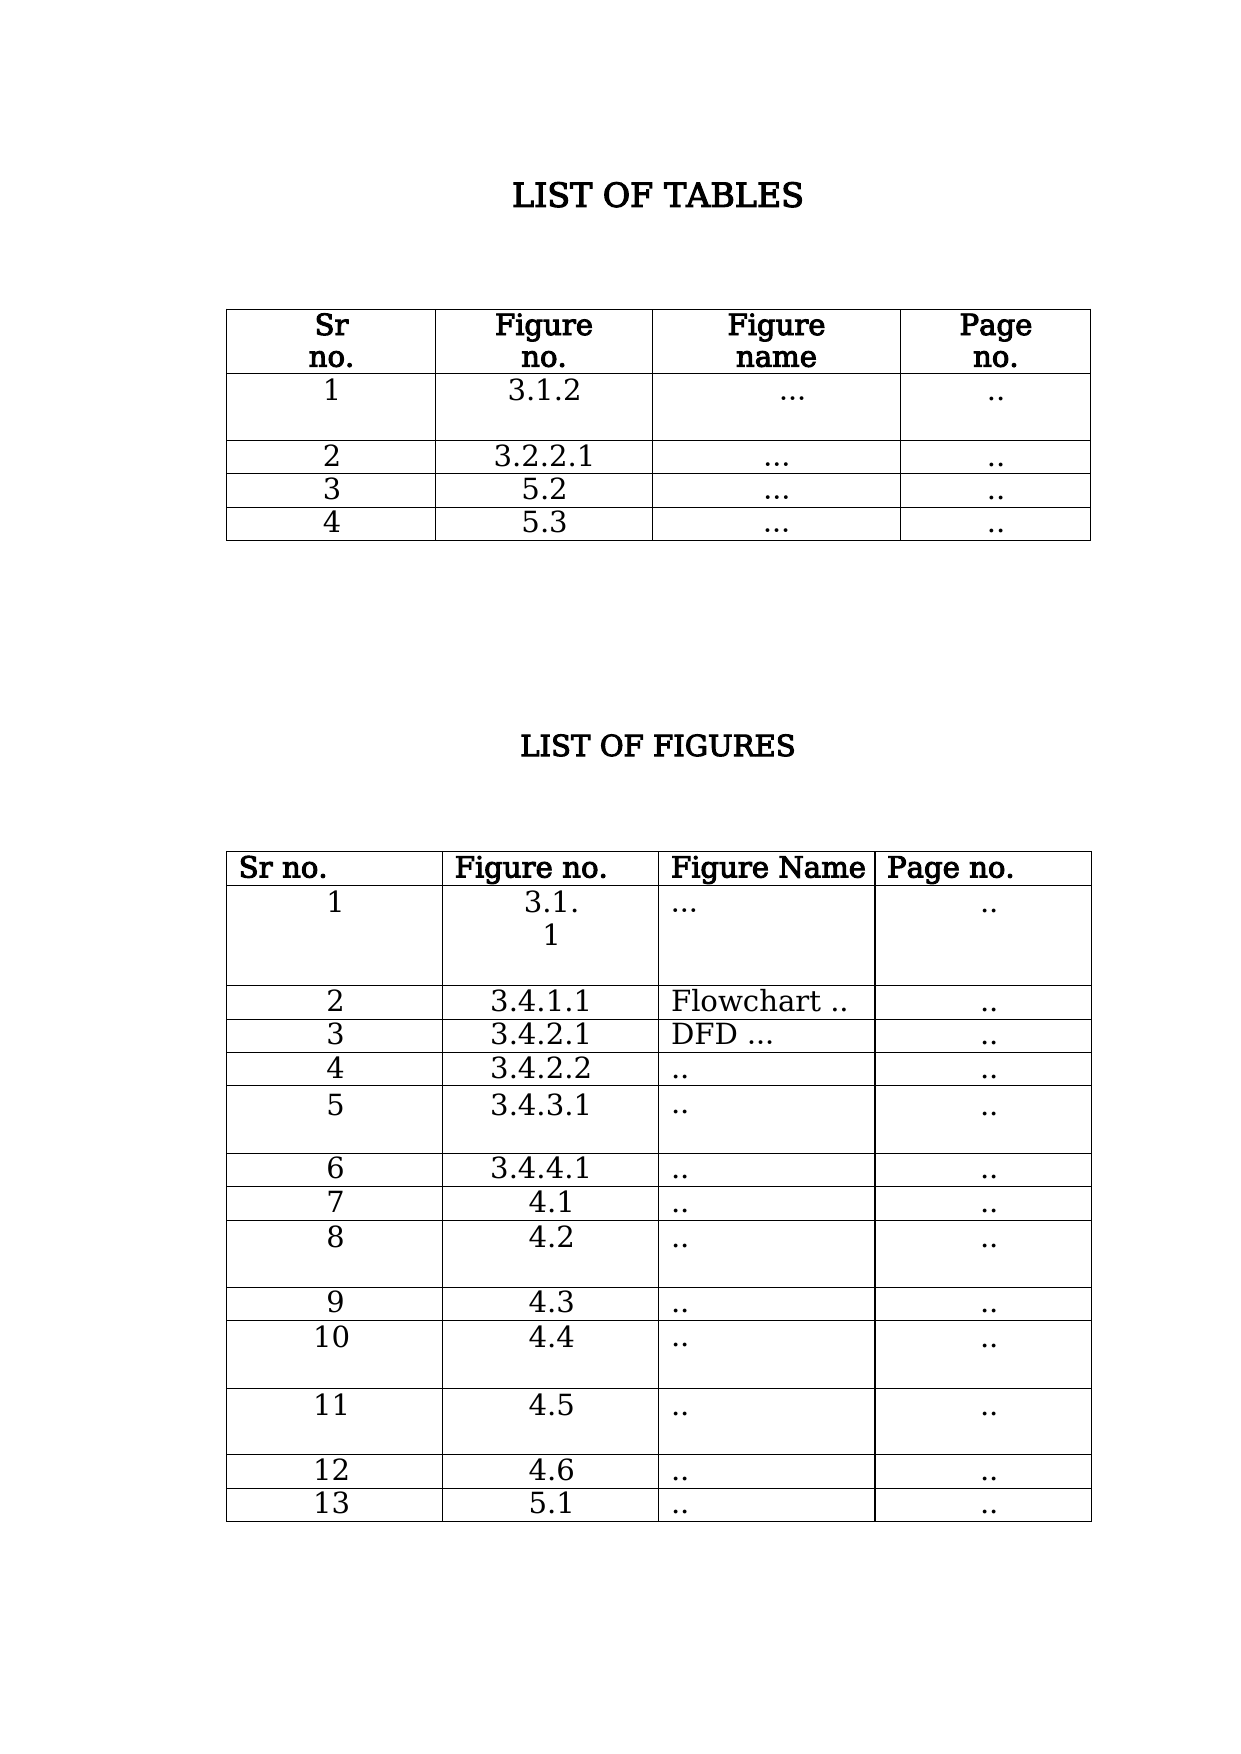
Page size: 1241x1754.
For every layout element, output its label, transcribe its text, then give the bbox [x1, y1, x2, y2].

table_cell .. [876, 1455, 1091, 1488]
table_cell 5 [227, 1086, 442, 1153]
table_cell .. [901, 441, 1090, 473]
table_cell 3.4.3.1 [443, 1086, 658, 1153]
table_cell 11 [227, 1389, 442, 1454]
table_cell .. [901, 374, 1090, 440]
table_cell 4.4 [443, 1321, 658, 1387]
table_cell .. [876, 1489, 1091, 1521]
table_header Sr no. [227, 852, 442, 885]
table_header Sr no. [227, 310, 435, 373]
table_cell 4.5 [443, 1389, 658, 1454]
table_cell 5.1 [443, 1489, 658, 1521]
table_cell 3.1.1 [443, 886, 658, 985]
table_cell .. [876, 1389, 1091, 1454]
table_cell 5.2 [436, 474, 652, 507]
table_cell .. [876, 1053, 1091, 1085]
table_cell .. [876, 1321, 1091, 1387]
subtitle LIST OF TABLES [469, 174, 847, 214]
table_cell .. [876, 1221, 1091, 1287]
table_cell .. [901, 508, 1090, 540]
subtitle LIST OF FIGURES [469, 727, 847, 762]
table_cell .. [876, 1086, 1091, 1153]
table_header Figure Name [659, 852, 874, 885]
table_cell .. [876, 886, 1091, 985]
table_cell 4 [227, 508, 435, 540]
table_header Figure no. [436, 310, 652, 373]
table_cell 2 [227, 986, 442, 1018]
table_cell 7 [227, 1187, 442, 1220]
table_cell .. [659, 1321, 874, 1387]
table_cell 3.4.2.1 [443, 1020, 658, 1052]
table_cell … [659, 886, 874, 985]
table_cell 13 [227, 1489, 442, 1521]
table_cell .. [659, 1086, 874, 1153]
table_cell … [653, 508, 900, 540]
table_cell .. [659, 1187, 874, 1220]
table_cell 10 [227, 1321, 442, 1387]
table_cell 1 [227, 886, 442, 985]
table_cell 4.2 [443, 1221, 658, 1287]
table_header Page no. [876, 852, 1091, 885]
table_cell … [653, 474, 900, 507]
table_cell 5.3 [436, 508, 652, 540]
table_cell 2 [227, 441, 435, 473]
table_cell 4.1 [443, 1187, 658, 1220]
table_cell 12 [227, 1455, 442, 1488]
table_cell .. [876, 986, 1091, 1018]
table_cell .. [876, 1187, 1091, 1220]
table_header Figure no. [443, 852, 658, 885]
table_cell … [653, 374, 900, 440]
table_header Page no. [901, 310, 1090, 373]
table_cell .. [659, 1288, 874, 1320]
table_cell 3.2.2.1 [436, 441, 652, 473]
table_cell 3.1.2 [436, 374, 652, 440]
table_cell DFD … [659, 1020, 874, 1052]
table_cell 3.4.4.1 [443, 1154, 658, 1186]
table_cell .. [659, 1221, 874, 1287]
table_cell 1 [227, 374, 435, 440]
table_cell .. [901, 474, 1090, 507]
table_cell 4 [227, 1053, 442, 1085]
table_cell 4.3 [443, 1288, 658, 1320]
table_cell 3.4.2.2 [443, 1053, 658, 1085]
table_header Figure name [653, 310, 900, 373]
table_cell .. [659, 1389, 874, 1454]
table_cell 9 [227, 1288, 442, 1320]
table_cell … [653, 441, 900, 473]
table_cell .. [659, 1154, 874, 1186]
table_cell 8 [227, 1221, 442, 1287]
table_cell 4.6 [443, 1455, 658, 1488]
table_cell 3 [227, 1020, 442, 1052]
table_cell .. [659, 1053, 874, 1085]
table_cell .. [659, 1489, 874, 1521]
table_cell .. [659, 1455, 874, 1488]
table_cell .. [876, 1288, 1091, 1320]
table_cell .. [876, 1020, 1091, 1052]
table_cell Flowchart .. [659, 986, 874, 1018]
table_cell 3 [227, 474, 435, 507]
table_cell 6 [227, 1154, 442, 1186]
table_cell 3.4.1.1 [443, 986, 658, 1018]
table_cell .. [876, 1154, 1091, 1186]
